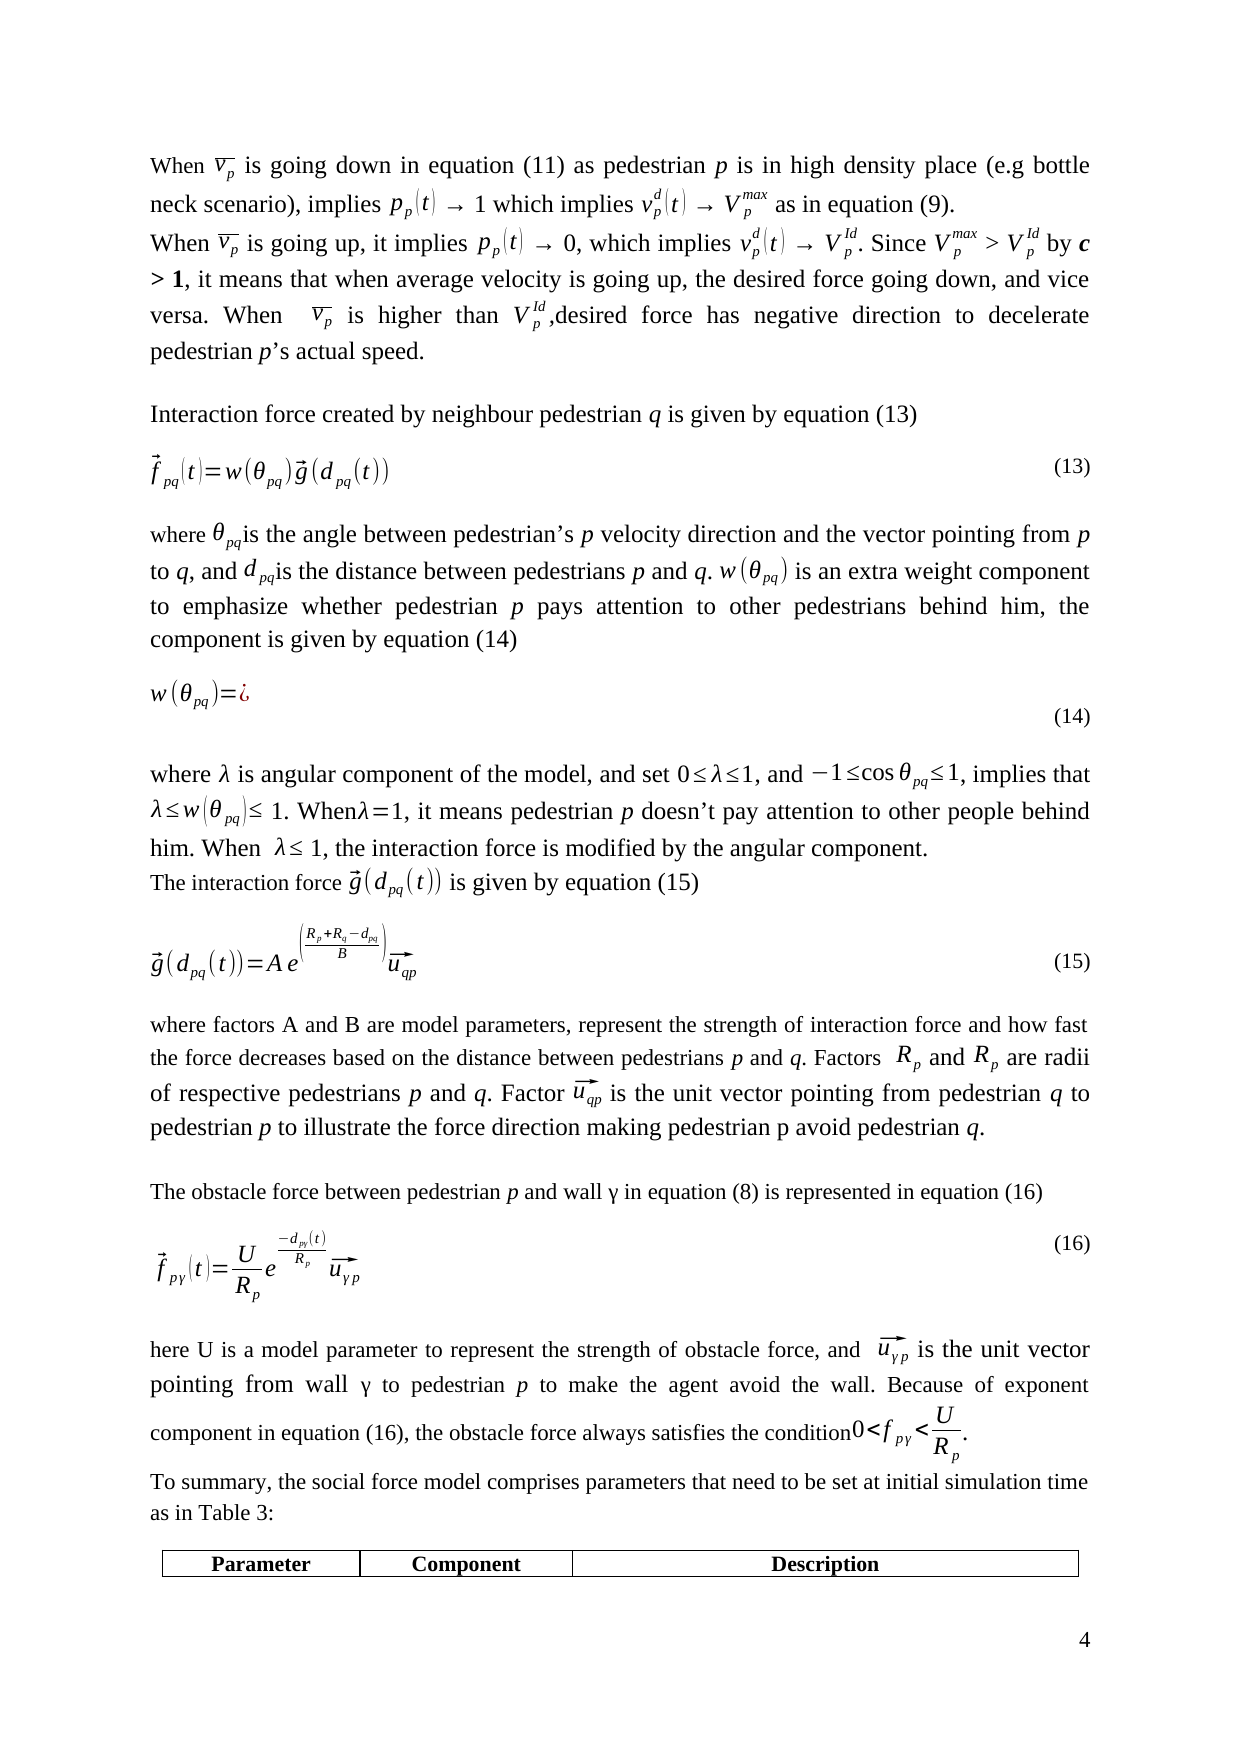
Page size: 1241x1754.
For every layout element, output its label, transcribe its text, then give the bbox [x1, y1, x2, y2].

table_header (13) [977, 453, 1101, 489]
list When is going up, it implies → 0, which implies → . Since > by c > 1, it means that when average velocity is going up, the desired force going down, and vice versa. When is higher than desired force has negative direction to decelerate pedestrian p’s actual speed. [150, 225, 1090, 365]
list where factors A and B are model parameters, represent the strength of interaction force and how fast the force decreases based on the distance between pedestrians p and q. Factors and are radii of respective pedestrians p and q. Factor is the unit vector pointing from pedestrian q to pedestrian p to illustrate the force direction making pedestrian p avoid pedestrian q. [150, 1011, 1090, 1141]
list where is angular component of the model, and set , and , implies that 1. When, it means pedestrian p doesn’t pay attention to other people behind him. When 1, the interaction force is modified by the angular component. [150, 758, 1090, 862]
table_header [139, 1230, 977, 1303]
table_header Parameter [163, 1551, 359, 1576]
list The interaction force is given by equation (15) [150, 866, 1090, 898]
list To summary, the social force model comprises parameters that need to be set at initial simulation time as in Table 3: [150, 1468, 1090, 1525]
list The obstacle force between pedestrian p and wall γ in equation (8) is represented in equation (16) [150, 1178, 1090, 1205]
table_header [139, 923, 977, 981]
table_header [139, 453, 977, 489]
table_header [139, 678, 977, 728]
table_header (14) [977, 678, 1101, 728]
list Interaction force created by neighbour pedestrian q is given by equation (13) [150, 399, 1090, 428]
list where is the angle between pedestrian’s p velocity direction and the vector pointing from p to q, and is the distance between pedestrians p and q. is an extra weight component to emphasize whether pedestrian p pays attention to other pedestrians behind him, the component is given by equation (14) [150, 519, 1090, 653]
table_header Component [361, 1551, 572, 1576]
table_header Description [573, 1551, 1078, 1576]
table_header (16) [977, 1230, 1101, 1303]
table_header (15) [977, 923, 1101, 981]
list here U is a model parameter to represent the strength of obstacle force, and is the unit vector pointing from wall γ to pedestrian p to make the agent avoid the wall. Because of exponent component in equation (16), the obstacle force always satisfies the condition. [150, 1333, 1090, 1464]
list When is going down in equation (11) as pedestrian p is in high density place (e.g bottle neck scenario), implies → 1 which implies → as in equation (9). [150, 150, 1090, 221]
